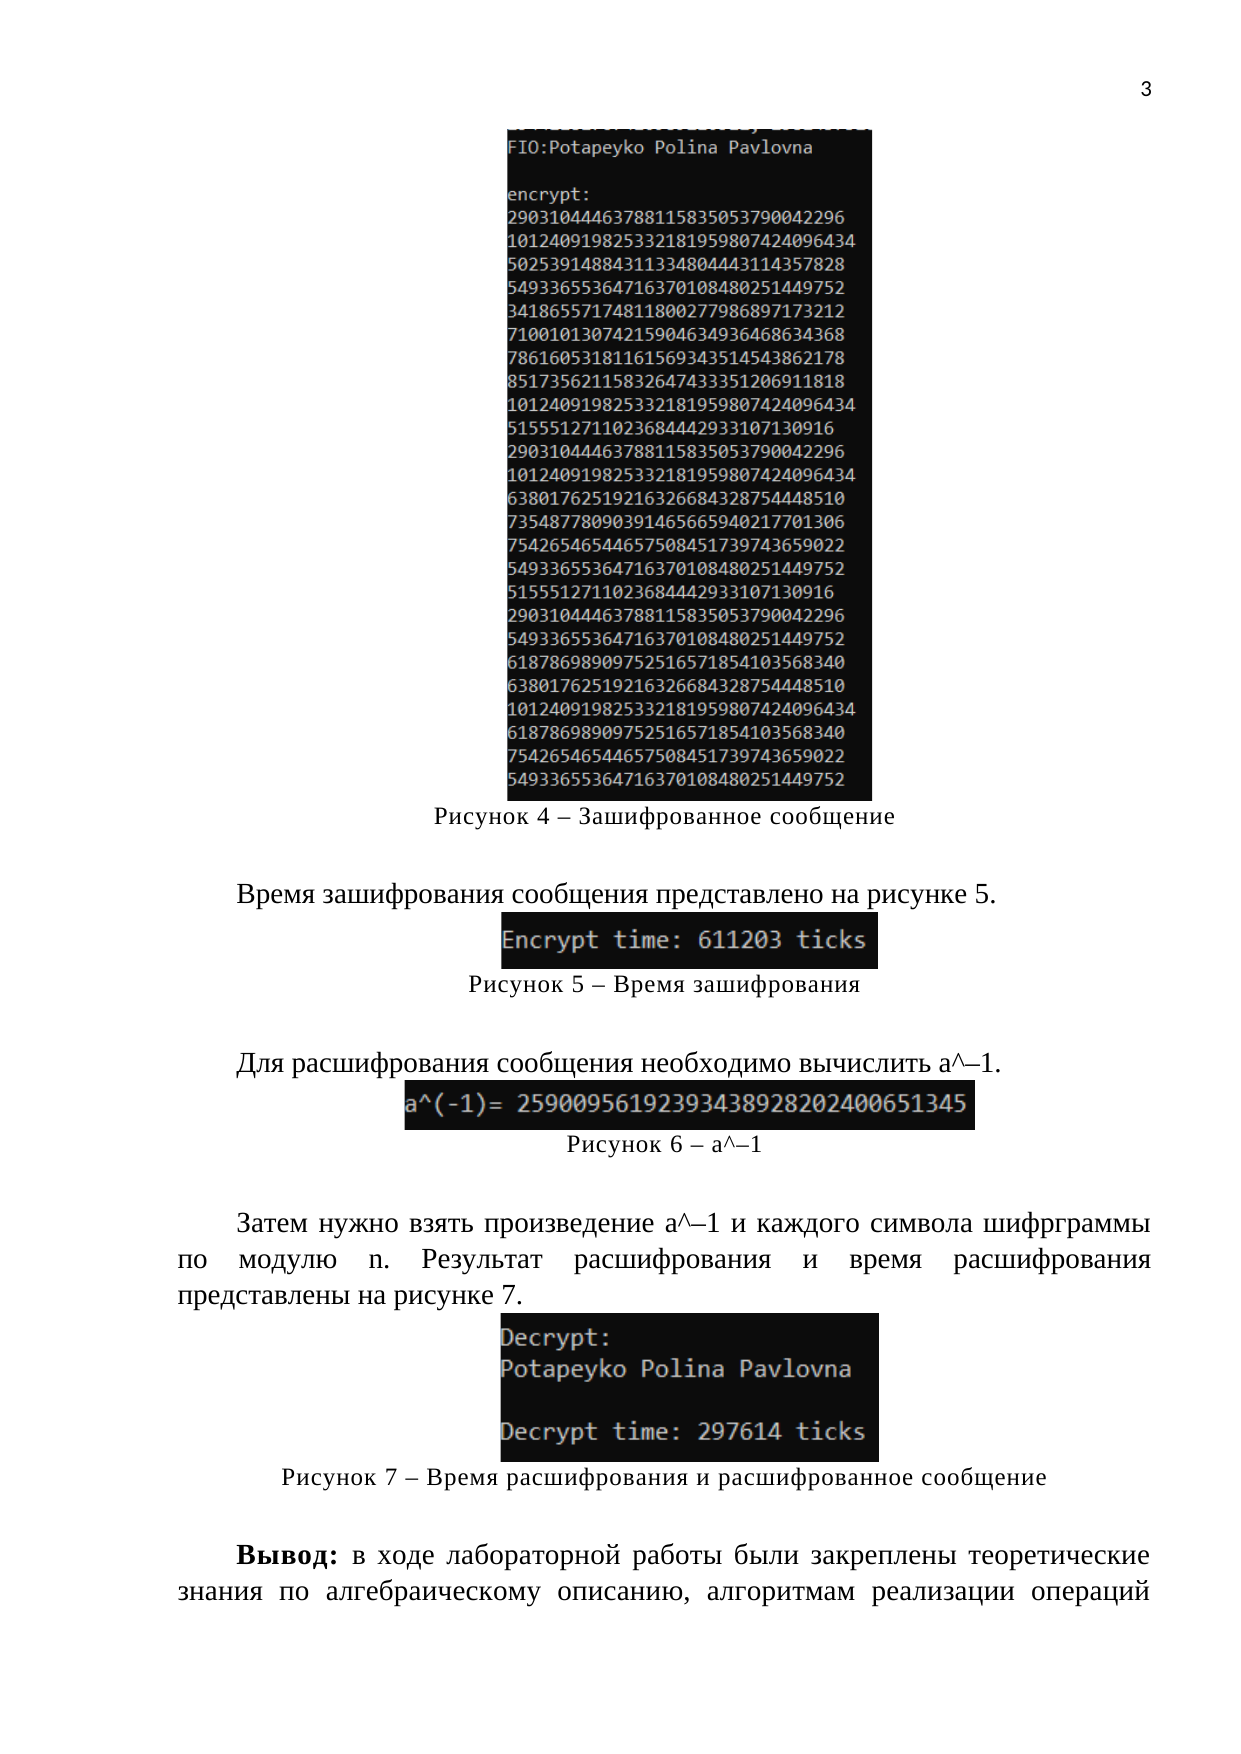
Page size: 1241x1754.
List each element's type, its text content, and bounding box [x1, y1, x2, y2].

text Для расшифрования сообщения необходимо вычислить а^–1. [177, 1045, 1152, 1078]
picture [501, 912, 878, 969]
picture [507, 129, 873, 801]
picture [404, 1080, 975, 1130]
picture [500, 1313, 879, 1462]
text Время зашифрования сообщения представлено на рисунке 5. [177, 877, 1152, 910]
text Рисунок 7 – Время расшифрования и расшифрованное сообщение [177, 1462, 1152, 1491]
text Рисунок 5 – Время зашифрования [177, 969, 1152, 998]
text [177, 1537, 1152, 1607]
text Рисунок 4 – Зашифрованное сообщение [177, 801, 1152, 830]
text Рисунок 6 – а^–1 [177, 1129, 1152, 1158]
text Затем нужно взять произведение а^–1 и каждого символа шифрграммы по модулю n. Результат расшифрования и время расшифрования представлены на рисунке 7. [177, 1205, 1152, 1311]
